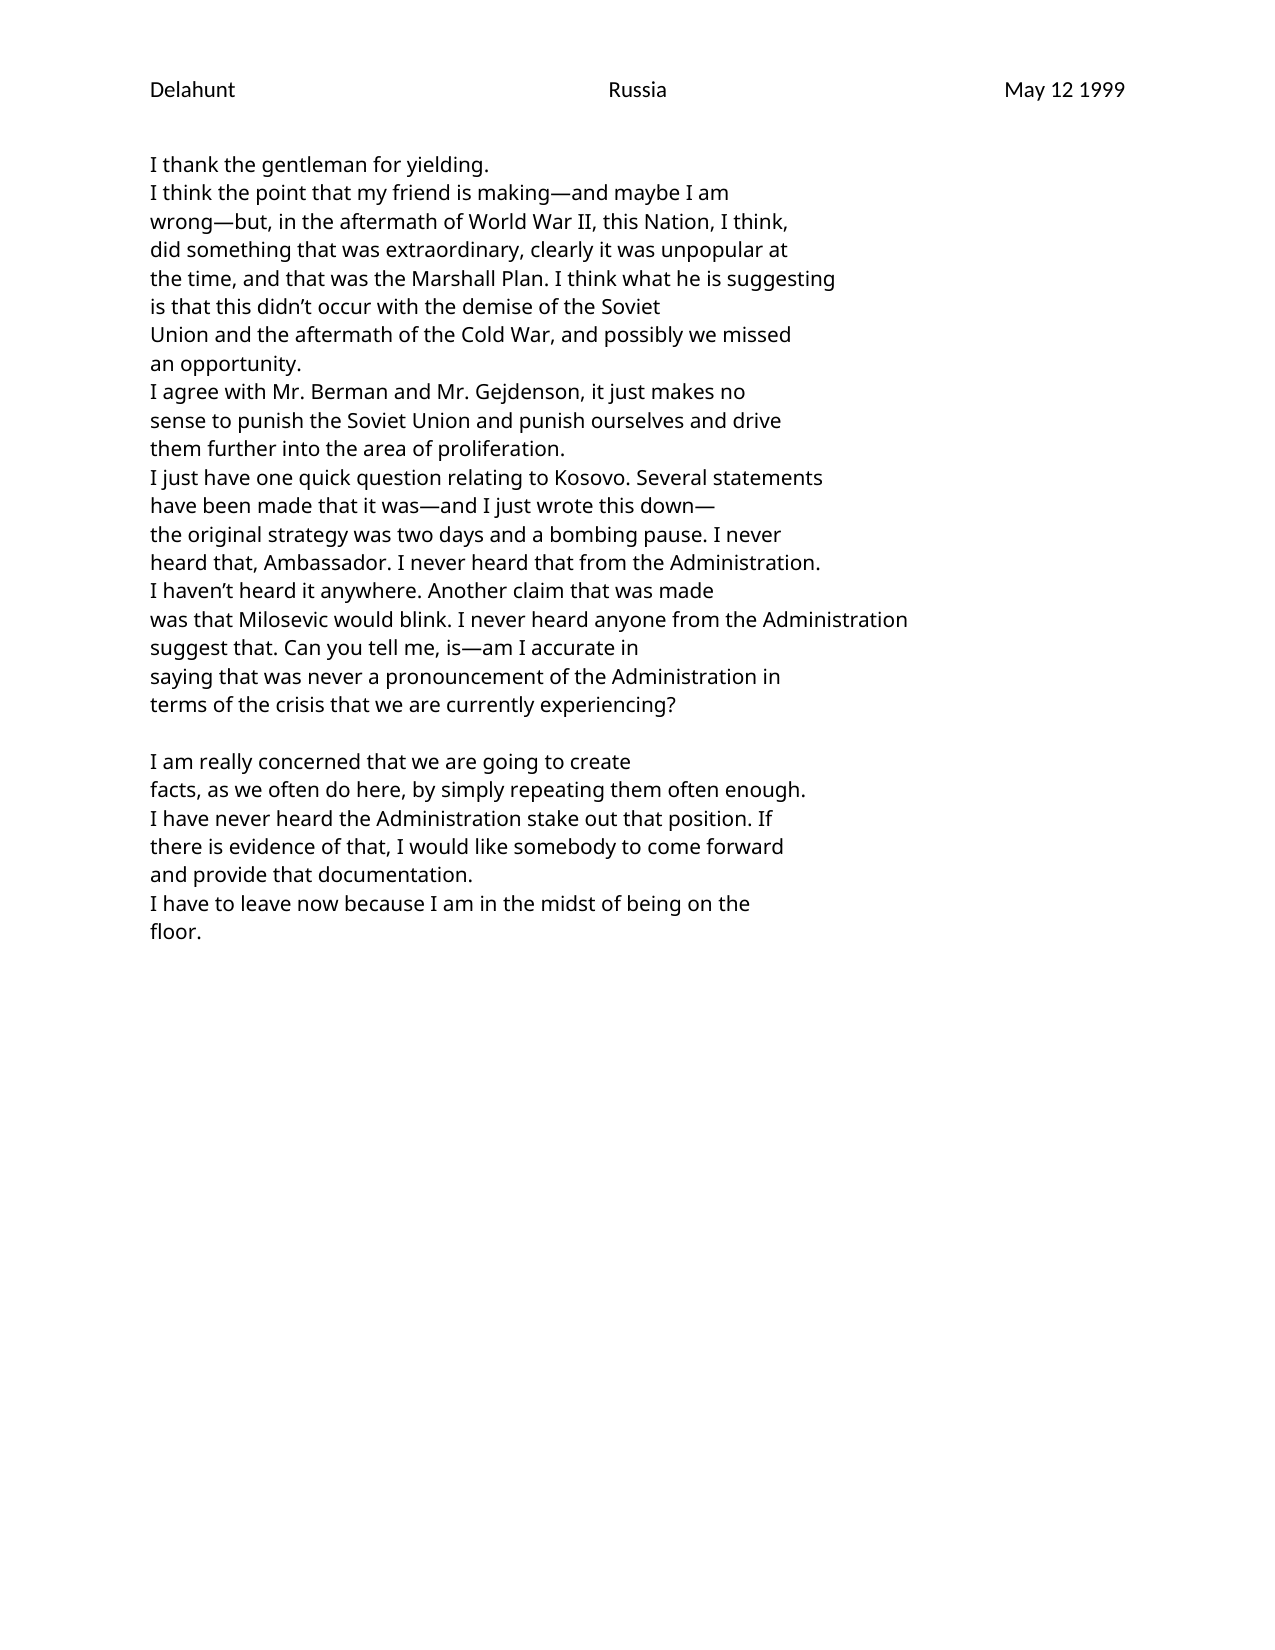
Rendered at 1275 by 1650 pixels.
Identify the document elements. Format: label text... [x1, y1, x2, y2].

text the time, and that was the Marshall Plan. I think what he is suggesting [150, 264, 1125, 292]
text floor. [150, 917, 1125, 946]
text and provide that documentation. [150, 861, 1125, 889]
text saying that was never a pronouncement of the Administration in [150, 662, 1125, 690]
text terms of the crisis that we are currently experiencing? [150, 690, 1125, 719]
text suggest that. Can you tell me, is—am I accurate in [150, 633, 1125, 662]
text an opportunity. [150, 349, 1125, 377]
text the original strategy was two days and a bombing pause. I never [150, 520, 1125, 548]
text I think the point that my friend is making—and maybe I am [150, 178, 1125, 207]
text I thank the gentleman for yielding. [150, 150, 1125, 178]
text did something that was extraordinary, clearly it was unpopular at [150, 235, 1125, 264]
text I agree with Mr. Berman and Mr. Gejdenson, it just makes no [150, 377, 1125, 406]
text I have to leave now because I am in the midst of being on the [150, 889, 1125, 917]
text heard that, Ambassador. I never heard that from the Administration. [150, 548, 1125, 577]
text I haven’t heard it anywhere. Another claim that was made [150, 577, 1125, 605]
text facts, as we often do here, by simply repeating them often enough. [150, 775, 1125, 804]
text I just have one quick question relating to Kosovo. Several statements [150, 463, 1125, 491]
text I am really concerned that we are going to create [150, 747, 1125, 775]
text have been made that it was—and I just wrote this down— [150, 491, 1125, 520]
text was that Milosevic would blink. I never heard anyone from the Administration [150, 605, 1125, 633]
text there is evidence of that, I would like somebody to come forward [150, 832, 1125, 861]
text I have never heard the Administration stake out that position. If [150, 804, 1125, 832]
text is that this didn’t occur with the demise of the Soviet [150, 292, 1125, 321]
text wrong—but, in the aftermath of World War II, this Nation, I think, [150, 207, 1125, 235]
text Union and the aftermath of the Cold War, and possibly we missed [150, 321, 1125, 349]
text them further into the area of proliferation. [150, 434, 1125, 463]
text sense to punish the Soviet Union and punish ourselves and drive [150, 406, 1125, 434]
